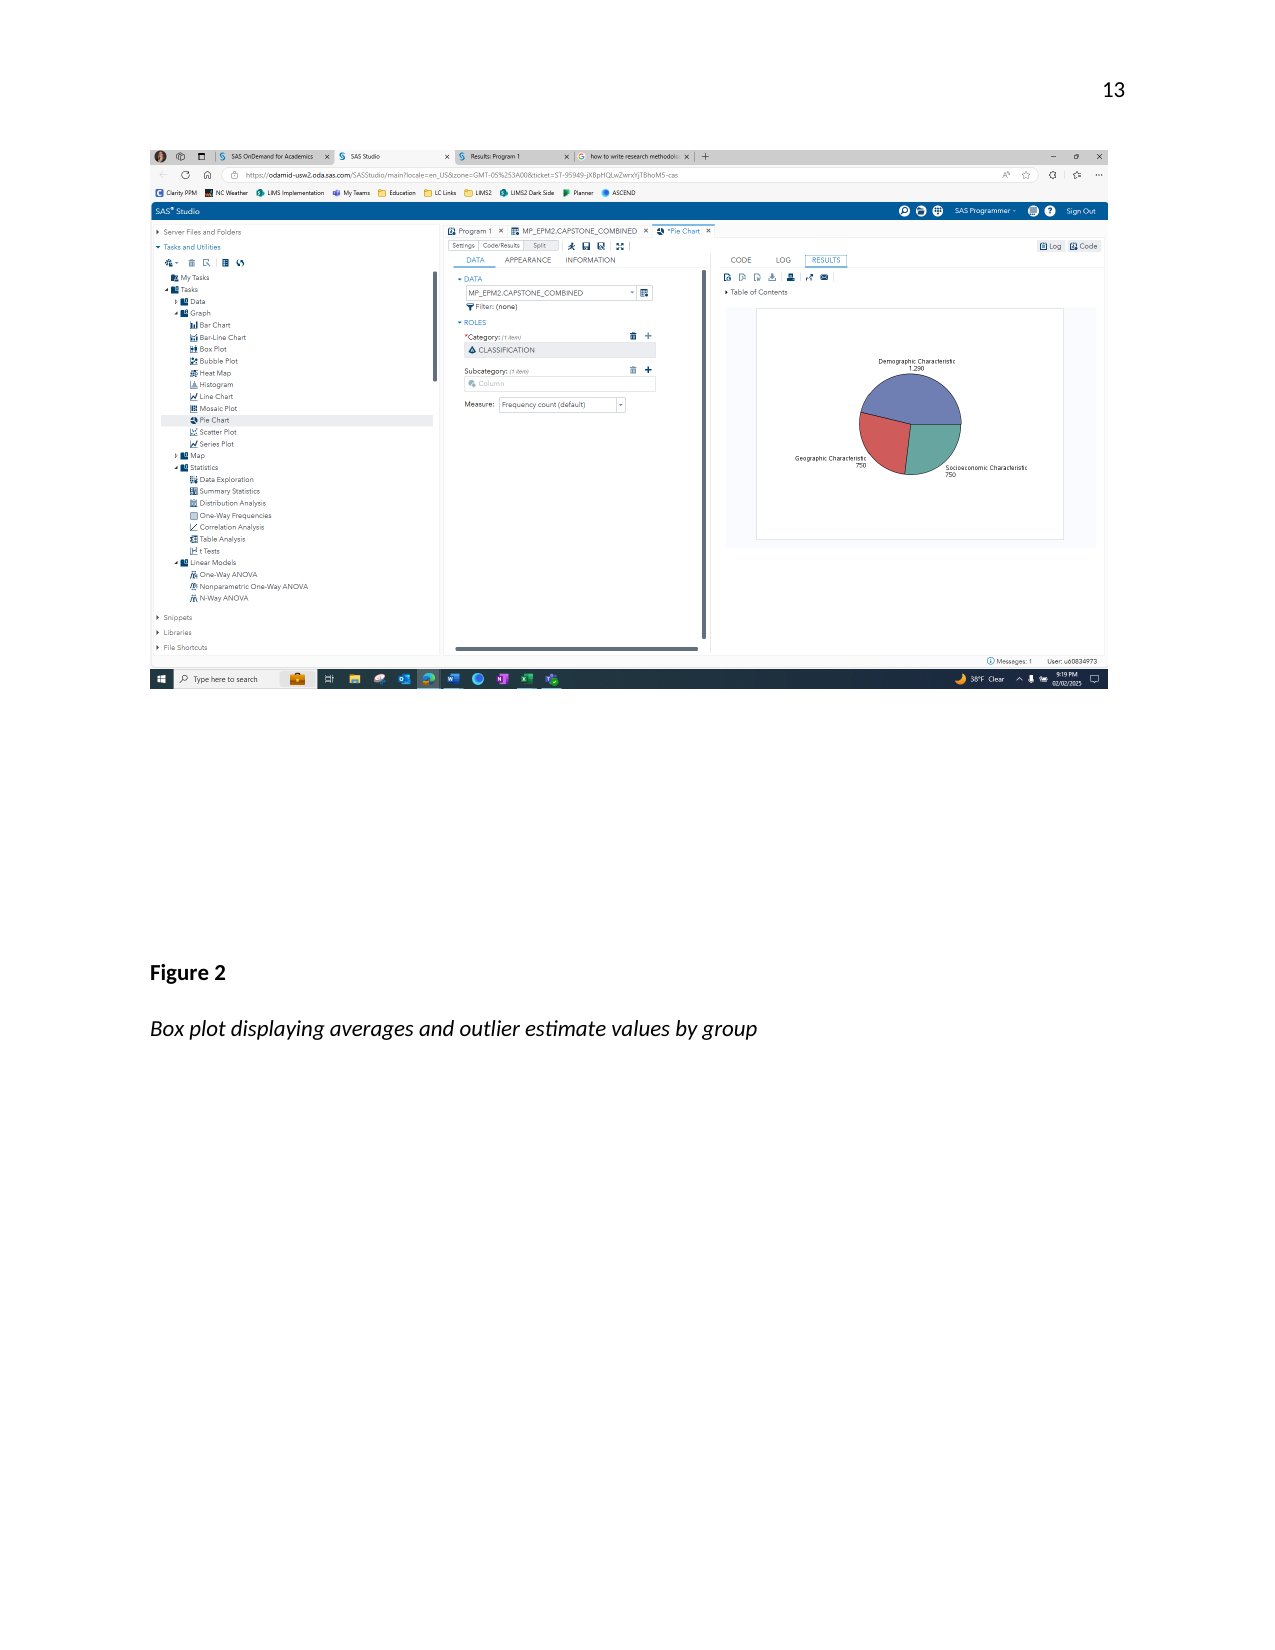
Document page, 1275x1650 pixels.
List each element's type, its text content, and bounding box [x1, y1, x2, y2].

picture [150, 150, 1108, 689]
text Figure 2 [150, 958, 1125, 986]
text Box plot displaying averages and outlier estimate values by group [150, 1014, 1125, 1042]
